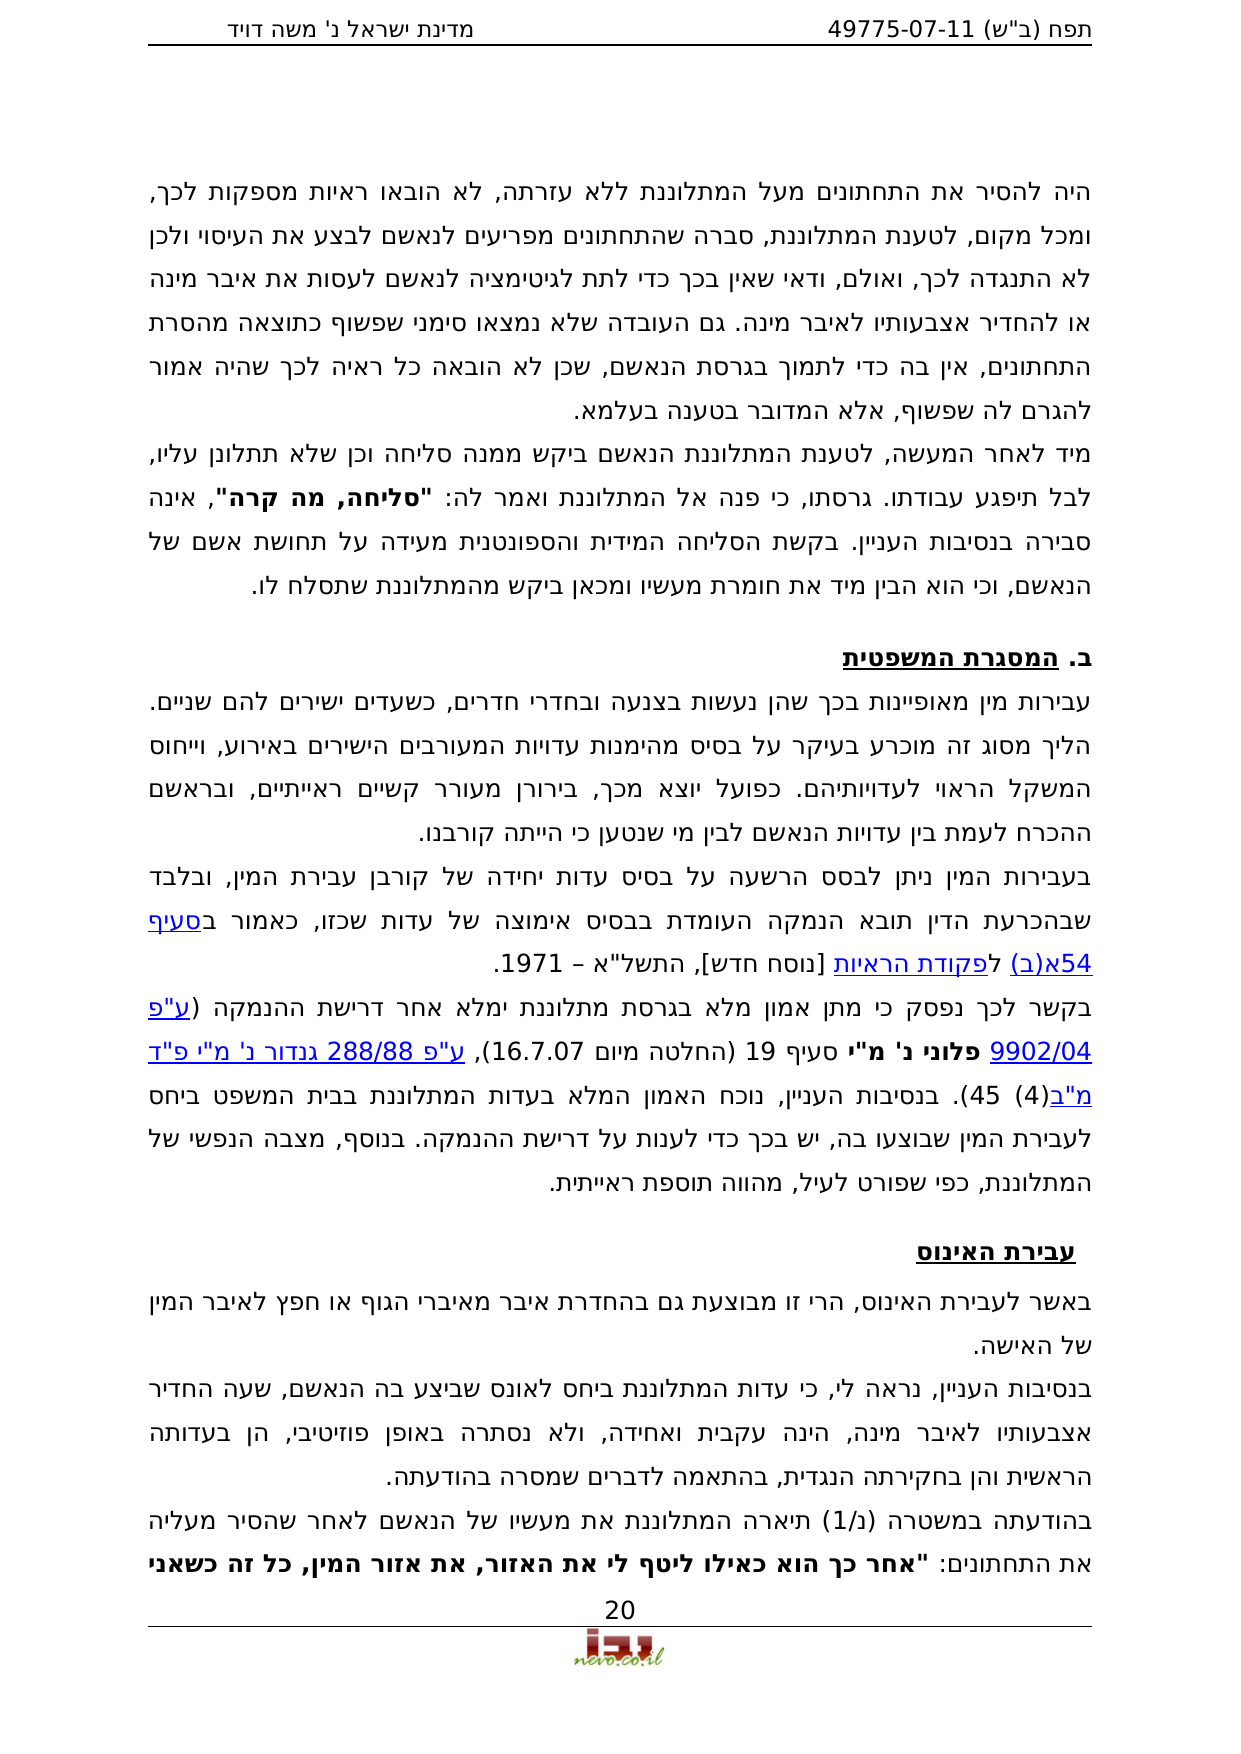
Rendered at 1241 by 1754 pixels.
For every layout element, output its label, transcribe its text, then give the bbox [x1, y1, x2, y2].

text בנסיבות העניין, נראה לי, כי עדות המתלוננת ביחס לאונס שביצע בה הנאשם, שעה החדיר אצבעותיו לאיבר מינה, הינה עקבית ואחידה, ולא נסתרה באופן פוזיטיבי, הן בעדותה הראשית והן בחקירתה הנגדית, בהתאמה לדברים שמסרה בהודעתה. [148, 1375, 1092, 1491]
text עבירת האינוס [148, 1237, 1076, 1266]
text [148, 1506, 1092, 1579]
text ב. המסגרת המשפטית [148, 643, 1092, 673]
text בקשר לכך נפסק כי מתן אמון מלא בגרסת מתלוננת ימלא אחר דרישת ההנמקה (ע"פ 9902/04 פלוני נ' מ"י סעיף 19 (החלטה מיום 16.7.07), ע"פ 288/88 גנדור נ' מ"י פ"ד מ"ב(4) 45). בנסיבות העניין, נוכח האמון המלא בעדות המתלוננת בבית המשפט ביחס לעבירת המין שבוצעו בה, יש בכך כדי לענות על דרישת ההנמקה. בנוסף, מצבה הנפשי של המתלוננת, כפי שפורט לעיל, מהווה תוספת ראייתית. [148, 993, 1092, 1198]
text באשר לעבירת האינוס, הרי זו מבוצעת גם בהחדרת איבר מאיברי הגוף או חפץ לאיבר המין של האישה. [148, 1287, 1092, 1360]
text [148, 177, 1092, 425]
text עבירות מין מאופיינות בכך שהן נעשות בצנעה ובחדרי חדרים, כשעדים ישירים להם שניים. הליך מסוג זה מוכרע בעיקר על בסיס מהימנות עדויות המעורבים הישירים באירוע, וייחוס המשקל הראוי לעדויותיהם. כפועל יוצא מכך, בירורן מעורר קשיים ראייתיים, ובראשם ההכרח לעמת בין עדויות הנאשם לבין מי שנטען כי הייתה קורבנו. [148, 687, 1092, 848]
text מיד לאחר המעשה, לטענת המתלוננת הנאשם ביקש ממנה סליחה וכן שלא תתלונן עליו, לבל תיפגע עבודתו. גרסתו, כי פנה אל המתלוננת ואמר לה: "סליחה, מה קרה", אינה סבירה בנסיבות העניין. בקשת הסליחה המידית והספונטנית מעידה על תחושת אשם של הנאשם, וכי הוא הבין מיד את חומרת מעשיו ומכאן ביקש מהמתלוננת שתסלח לו. [148, 440, 1092, 600]
picture [574, 1628, 666, 1667]
text בעבירות המין ניתן לבסס הרשעה על בסיס עדות יחידה של קורבן עבירת המין, ובלבד שבהכרעת הדין תובא הנמקה העומדת בבסיס אימוצה של עדות שכזו, כאמור בסעיף 54א(ב) לפקודת הראיות [נוסח חדש], התשל"א – 1971. [148, 862, 1092, 979]
